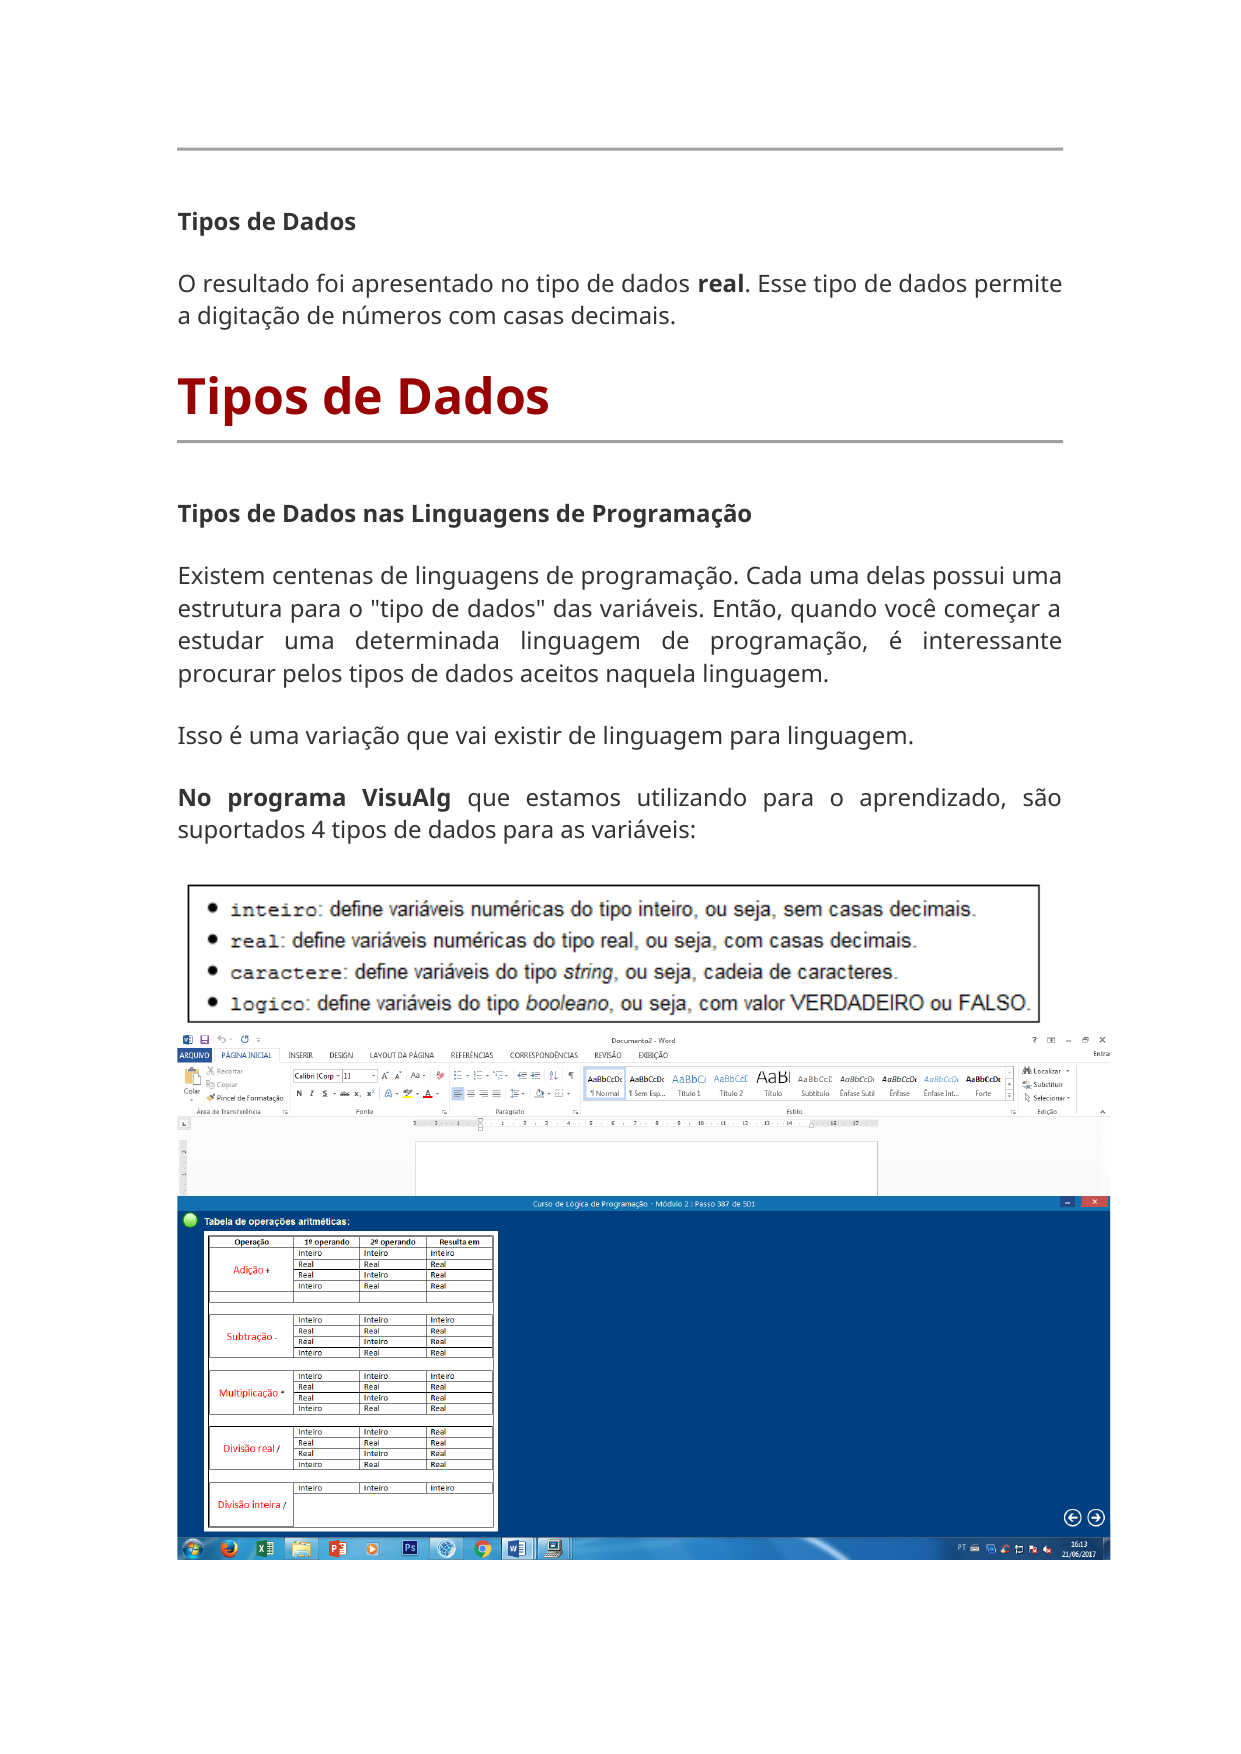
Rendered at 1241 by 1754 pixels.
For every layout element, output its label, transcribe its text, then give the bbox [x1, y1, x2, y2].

text Isso é uma variação que vai existir de linguagem para linguagem. [177, 718, 1063, 751]
text No programa VisuAlg que estamos utilizando para o aprendizado, são suportados 4 tipos de dados para as variáveis: [177, 780, 1063, 846]
picture [177, 874, 1111, 1560]
text Tipos de Dados [177, 205, 1063, 237]
text Tipos de Dados nas Linguagens de Programação [177, 497, 1063, 530]
text Tipos de Dados [177, 361, 1063, 429]
text Existem centenas de linguagens de programação. Cada uma delas possui uma estrutura para o "tipo de dados" das variáveis. Então, quando você começar a estudar uma determinada linguagem de programação, é interessante procurar pelos tipos de dados aceitos naquela linguagem. [177, 559, 1063, 689]
text O resultado foi apresentado no tipo de dados real. Esse tipo de dados permite a digitação de números com casas decimais. [177, 267, 1063, 332]
